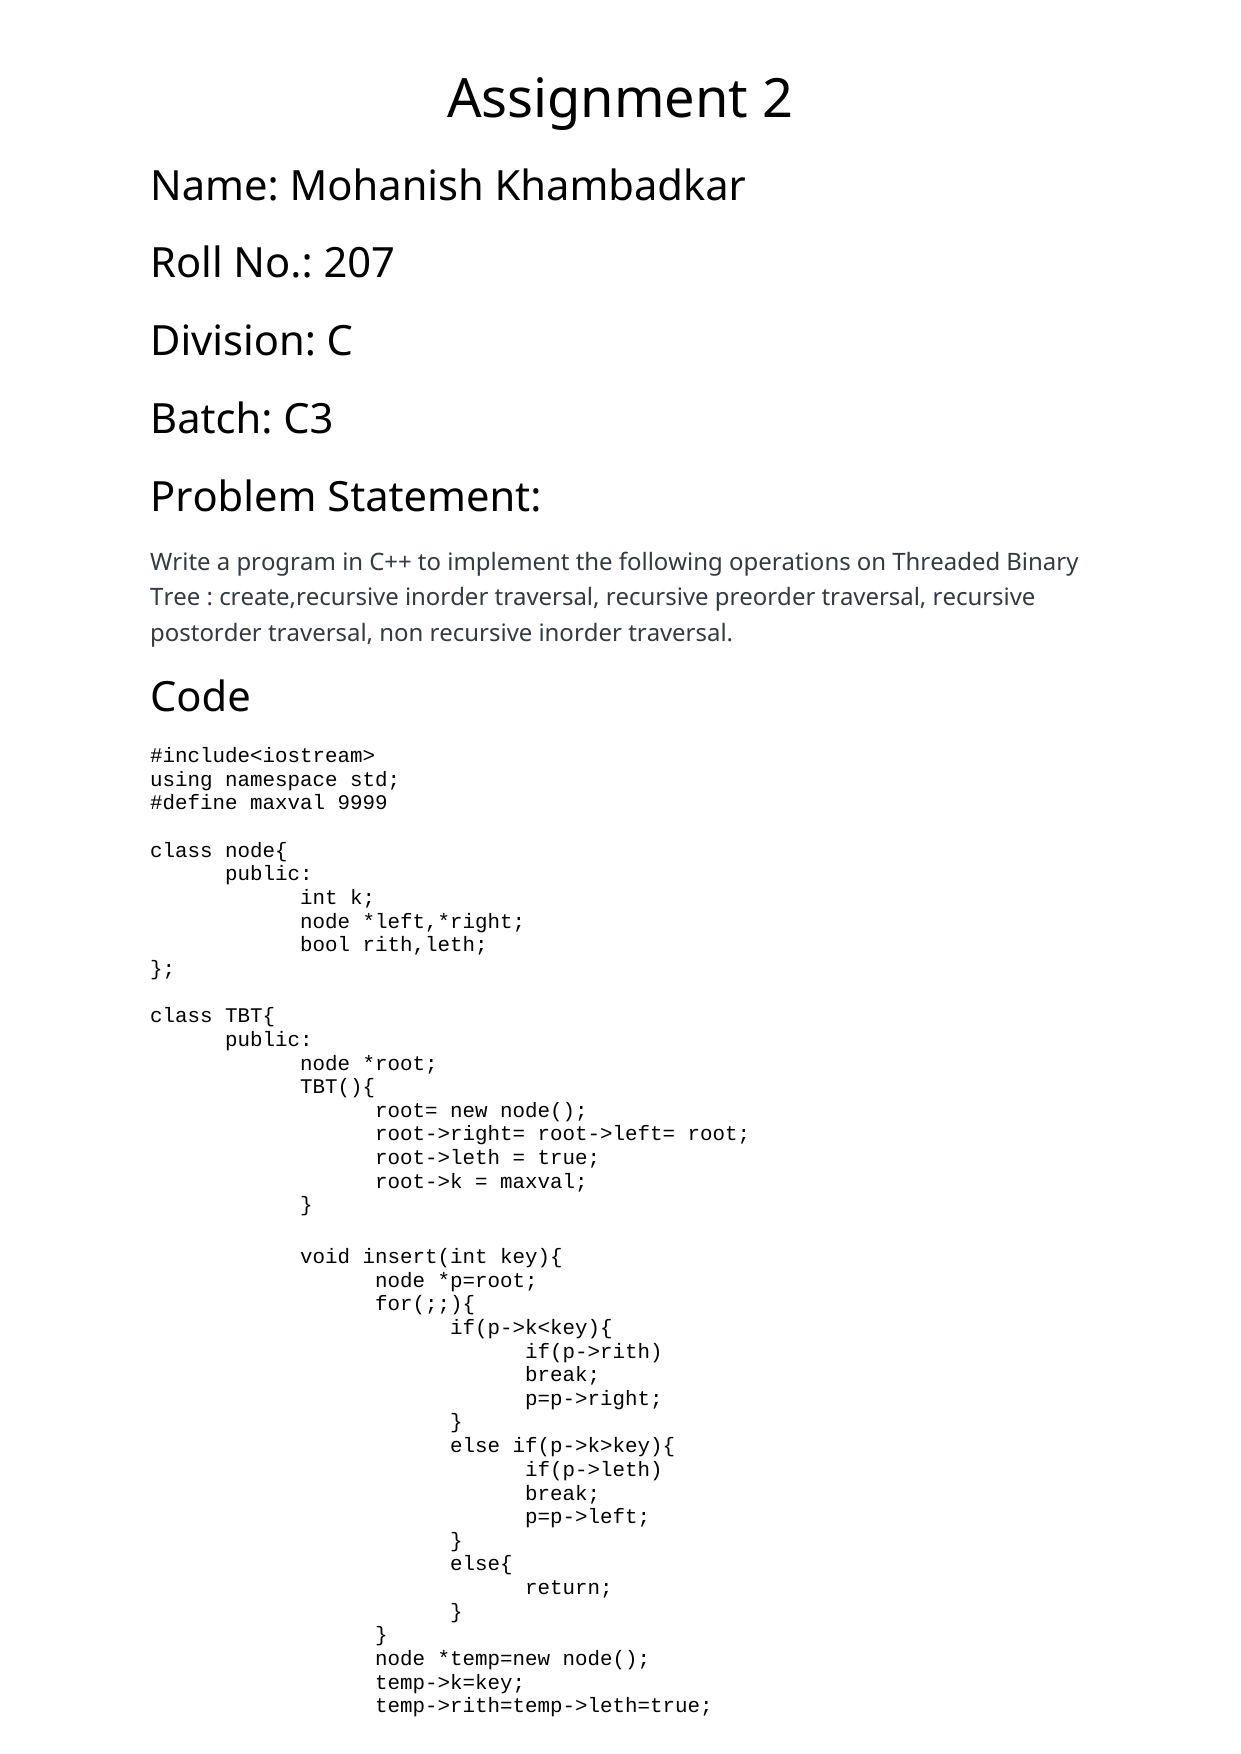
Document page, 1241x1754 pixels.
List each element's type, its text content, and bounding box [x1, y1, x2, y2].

text else if(p->k>key){ [150, 1435, 1090, 1459]
text node *root; [150, 1052, 1090, 1076]
text root->leth = true; [150, 1147, 1090, 1171]
text } [150, 1412, 1090, 1435]
text node *p=root; [150, 1270, 1090, 1293]
text Assignment 2 [150, 59, 1090, 133]
text bool rith,leth; [150, 934, 1090, 958]
text break; [150, 1482, 1090, 1506]
text if(p->rith) [150, 1341, 1090, 1364]
text #define maxval 9999 [150, 792, 1090, 816]
text } [150, 1530, 1090, 1553]
text Division: C [150, 311, 1090, 368]
text public: [150, 1029, 1090, 1052]
text } [150, 1624, 1090, 1648]
text if(p->leth) [150, 1459, 1090, 1482]
text else{ [150, 1553, 1090, 1577]
text p=p->right; [150, 1388, 1090, 1412]
text } [150, 1194, 1090, 1218]
text } [150, 1601, 1090, 1624]
text node *left,*right; [150, 911, 1090, 934]
text Batch: C3 [150, 389, 1090, 446]
text return; [150, 1577, 1090, 1601]
text root->k = maxval; [150, 1171, 1090, 1194]
text void insert(int key){ [150, 1246, 1090, 1270]
text class node{ [150, 840, 1090, 863]
text p=p->left; [150, 1506, 1090, 1530]
text for(;;){ [150, 1293, 1090, 1317]
text using namespace std; [150, 769, 1090, 792]
text TBT(){ [150, 1076, 1090, 1100]
text break; [150, 1364, 1090, 1388]
text if(p->k<key){ [150, 1317, 1090, 1341]
text public: [150, 863, 1090, 887]
text Problem Statement: [150, 467, 1090, 524]
text Name: Mohanish Khambadkar [150, 155, 1090, 212]
text Code [150, 667, 1090, 724]
text class TBT{ [150, 1005, 1090, 1029]
text temp->rith=temp->leth=true; [150, 1695, 1090, 1719]
text }; [150, 958, 1090, 982]
text root->right= root->left= root; [150, 1123, 1090, 1147]
text root= new node(); [150, 1100, 1090, 1123]
text Write a program in C++ to implement the following operations on Threaded Binary Tree : create,recursive inorder traversal, recursive preorder traversal, recursive postorder traversal, non recursive inorder traversal. [150, 545, 1090, 648]
text node *temp=new node(); [150, 1648, 1090, 1672]
text Roll No.: 207 [150, 233, 1090, 290]
text #include<iostream> [150, 745, 1090, 769]
text temp->k=key; [150, 1672, 1090, 1695]
text int k; [150, 887, 1090, 911]
